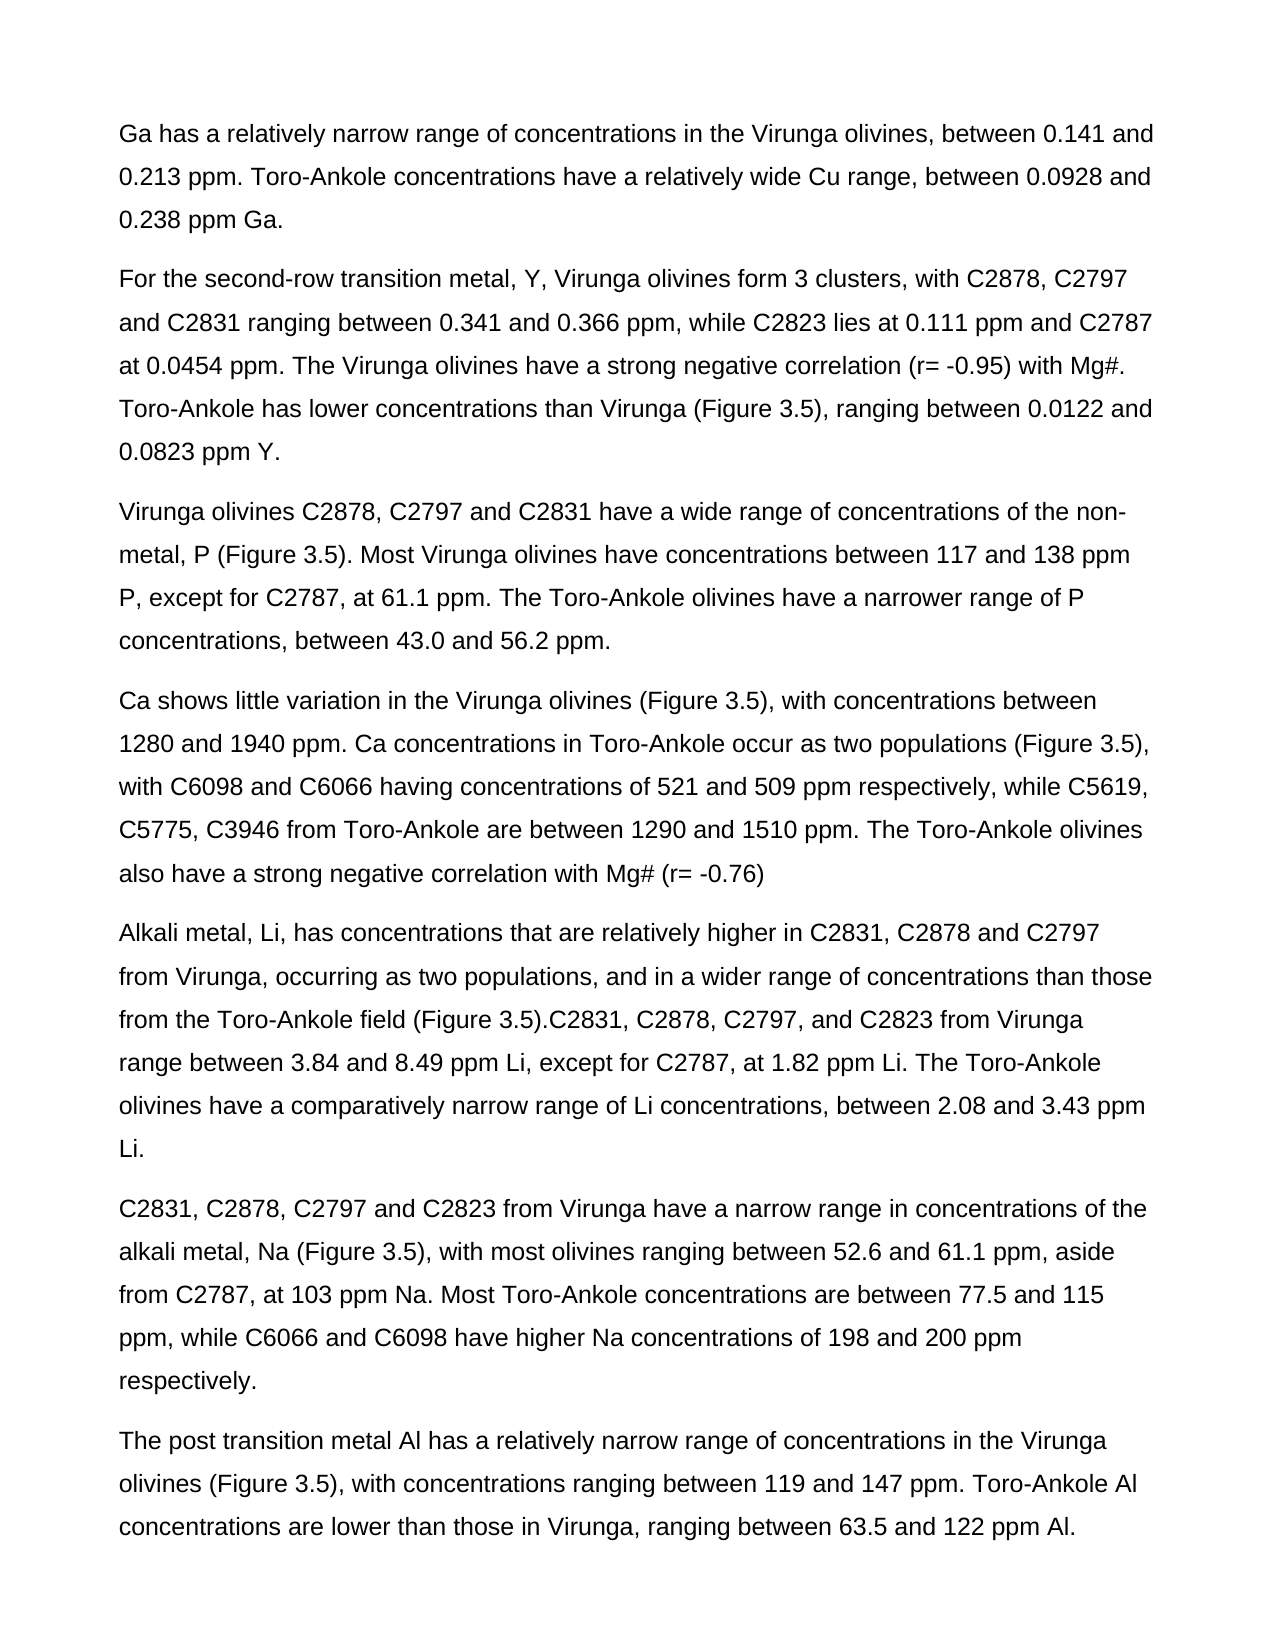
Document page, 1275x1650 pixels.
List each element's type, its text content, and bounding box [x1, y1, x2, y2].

text Virunga olivines C2878, C2797 and C2831 have a wide range of concentrations of the non- metal, P (Figure 3.5). Most Virunga olivines have concentrations between 117 and 138 ppm P, except for C2787, at 61.1 ppm. The Toro-Ankole olivines have a narrower range of P concentrations, between 43.0 and 56.2 ppm. [118, 497, 1152, 655]
text For the second-row transition metal, Y, Virunga olivines form 3 clusters, with C2878, C2797 and C2831 ranging between 0.341 and 0.366 ppm, while C2823 lies at 0.111 ppm and C2787 at 0.0454 ppm. The Virunga olivines have a strong negative correlation (r= -0.95) with Mg#. [118, 264, 1168, 379]
text 0.213 ppm. Toro-Ankole concentrations have a relatively wide Cu range, between 0.0928 and [118, 162, 1275, 191]
text 0.238 ppm Ga. [118, 205, 1275, 233]
text C2831, C2878, C2797 and C2823 from Virunga have a narrow range in concentrations of the alkali metal, Na (Figure 3.5), with most olivines ranging between 52.6 and 61.1 ppm, aside from C2787, at 103 ppm Na. Most Toro-Ankole concentrations are between 77.5 and 115 ppm, while C6066 and C6098 have higher Na concentrations of 198 and 200 ppm respectively. [118, 1194, 1157, 1395]
text The post transition metal Al has a relatively narrow range of concentrations in the Virunga olivines (Figure 3.5), with concentrations ranging between 119 and 147 ppm. Toro-Ankole Al concentrations are lower than those in Virunga, ranging between 63.5 and 122 ppm Al. [118, 1426, 1141, 1541]
text Alkali metal, Li, has concentrations that are relatively higher in C2831, C2878 and C2797 from Virunga, occurring as two populations, and in a wider range of concentrations than those from the Toro-Ankole field (Figure 3.5).C2831, C2878, C2797, and C2823 from Virunga range between 3.84 and 8.49 ppm Li, except for C2787, at 1.82 ppm Li. The Toro-Ankole olivines have a comparatively narrow range of Li concentrations, between 2.08 and 3.43 ppm Li. [118, 918, 1155, 1163]
text Ca shows little variation in the Virunga olivines (Figure 3.5), with concentrations between 1280 and 1940 ppm. Ca concentrations in Toro-Ankole occur as two populations (Figure 3.5), with C6098 and C6066 having concentrations of 521 and 509 ppm respectively, while C5619, C5775, C3946 from Toro-Ankole are between 1290 and 1510 ppm. The Toro-Ankole olivines also have a strong negative correlation with Mg# (r= -0.76) [118, 686, 1153, 887]
text Toro-Ankole has lower concentrations than Virunga (Figure 3.5), ranging between 0.0122 and 0.0823 ppm Y. [118, 394, 1168, 466]
text Ga has a relatively narrow range of concentrations in the Virunga olivines, between 0.141 and [118, 118, 1275, 147]
